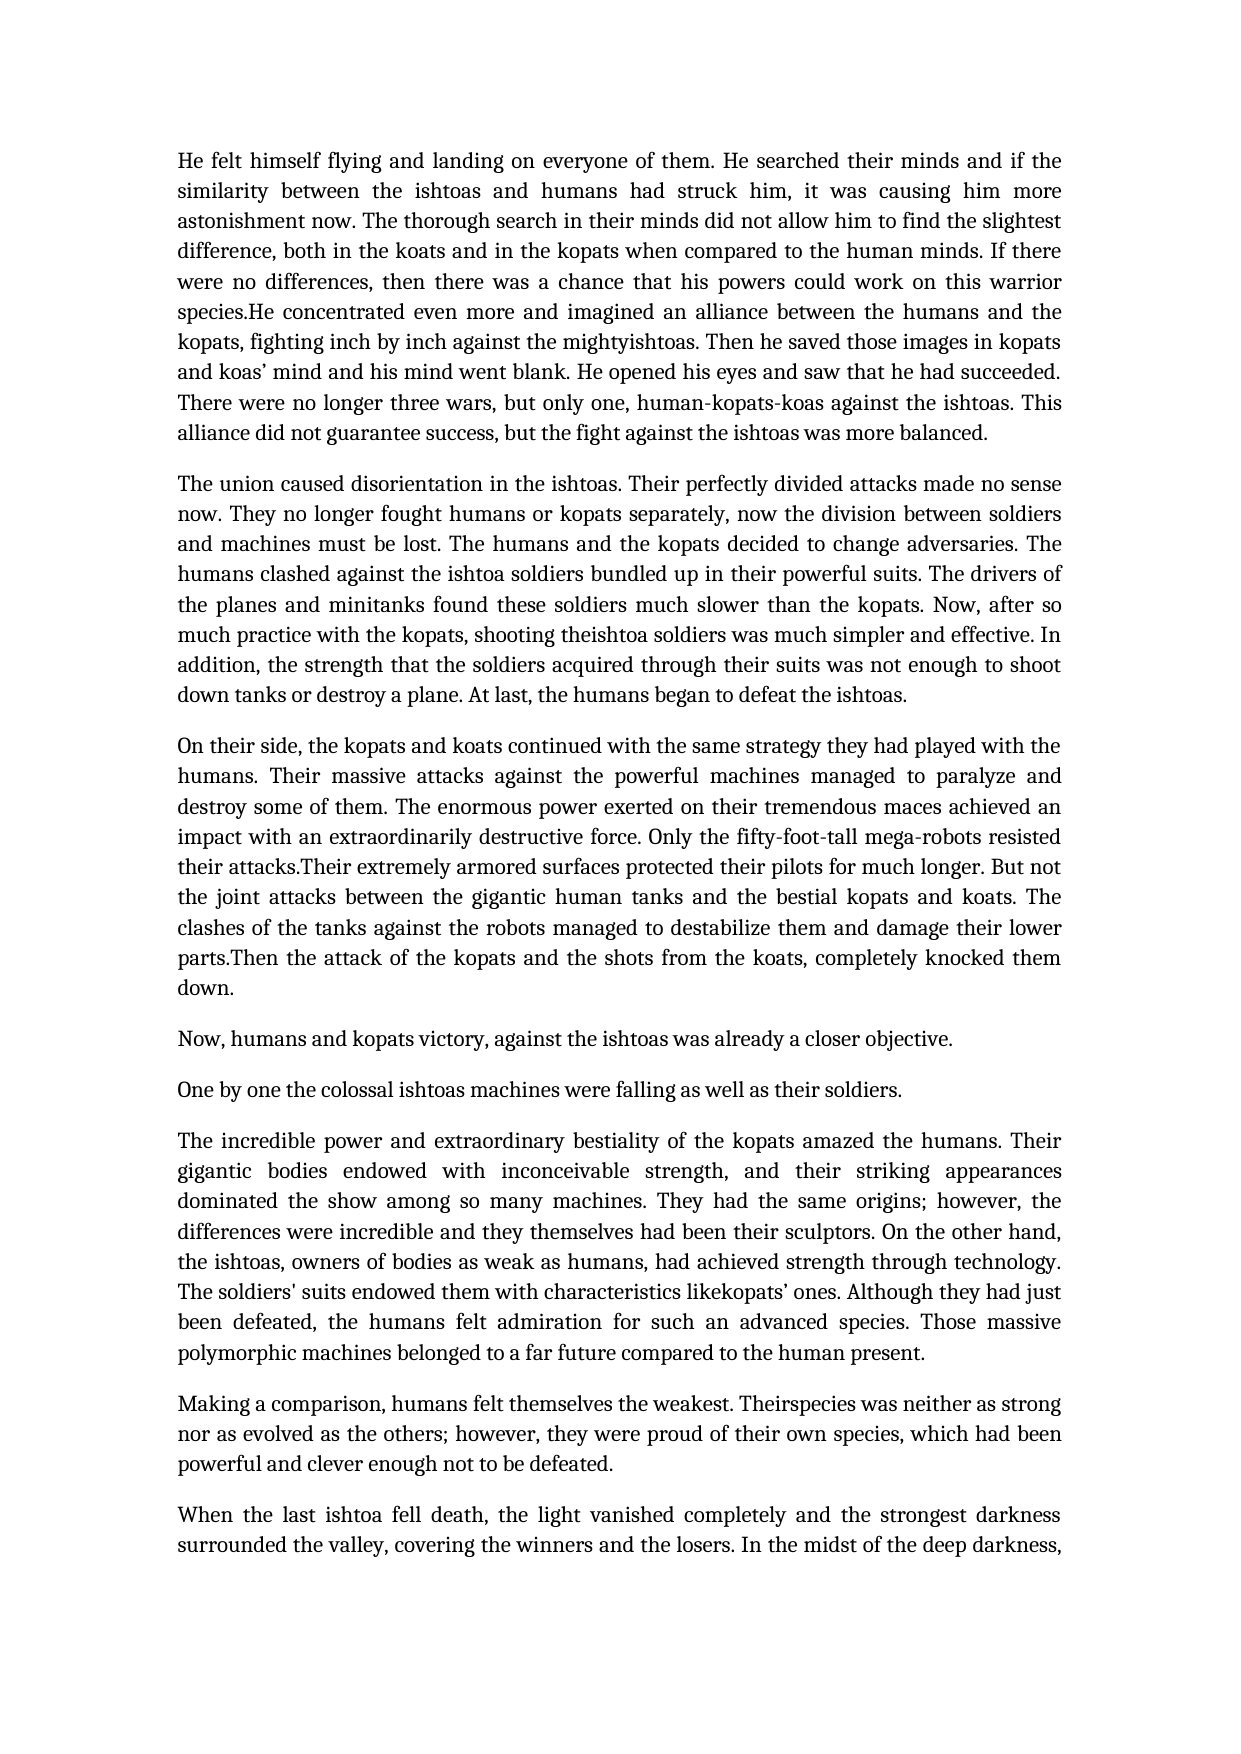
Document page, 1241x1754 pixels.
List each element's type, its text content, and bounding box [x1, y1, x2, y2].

text Now, humans and kopats victory, against the ishtoas was already a closer objective. [177, 1026, 1063, 1052]
text The union caused disorientation in the ishtoas. Their perfectly divided attacks made no sense now. They no longer fought humans or kopats separately, now the division between soldiers and machines must be lost. The humans and the kopats decided to change adversaries. The humans clashed against the ishtoa soldiers bundled up in their powerful suits. The drivers of the planes and minitanks found these soldiers much slower than the kopats. Now, after so much practice with the kopats, shooting theishtoa soldiers was much simpler and effective. In addition, the strength that the soldiers acquired through their suits was not enough to shoot down tanks or destroy a plane. At last, the humans began to defeat the ishtoas. [177, 471, 1063, 708]
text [177, 1502, 1063, 1558]
text The incredible power and extraordinary bestiality of the kopats amazed the humans. Their gigantic bodies endowed with inconceivable strength, and their striking appearances dominated the show among so many machines. They had the same origins; however, the differences were incredible and they themselves had been their sculptors. On the other hand, the ishtoas, owners of bodies as weak as humans, had achieved strength through technology. The soldiers' suits endowed them with characteristics likekopats’ ones. Although they had just been defeated, the humans felt admiration for such an advanced species. Those massive polymorphic machines belonged to a far future compared to the human present. [177, 1128, 1063, 1366]
text One by one the colossal ishtoas machines were falling as well as their soldiers. [177, 1077, 1063, 1103]
text On their side, the kopats and koats continued with the same strategy they had played with the humans. Their massive attacks against the powerful machines managed to paralyze and destroy some of them. The enormous power exerted on their tremendous maces achieved an impact with an extraordinarily destructive force. Only the fifty-foot-tall mega-robots resisted their attacks.Their extremely armored surfaces protected their pilots for much longer. But not the joint attacks between the gigantic human tanks and the bestial kopats and koats. The clashes of the tanks against the robots managed to destabilize them and damage their lower parts.Then the attack of the kopats and the shots from the koats, completely knocked them down. [177, 733, 1063, 1001]
text He felt himself flying and landing on everyone of them. He searched their minds and if the similarity between the ishtoas and humans had struck him, it was causing him more astonishment now. The thorough search in their minds did not allow him to find the slightest difference, both in the koats and in the kopats when compared to the human minds. If there were no differences, then there was a chance that his powers could work on this warrior species.He concentrated even more and imagined an alliance between the humans and the kopats, fighting inch by inch against the mightyishtoas. Then he saved those images in kopats and koas’ mind and his mind went blank. He opened his eyes and saw that he had succeeded. There were no longer three wars, but only one, human-kopats-koas against the ishtoas. This alliance did not guarantee success, but the fight against the ishtoas was more balanced. [177, 148, 1063, 446]
text Making a comparison, humans felt themselves the weakest. Theirspecies was neither as strong nor as evolved as the others; however, they were proud of their own species, which had been powerful and clever enough not to be defeated. [177, 1390, 1063, 1477]
